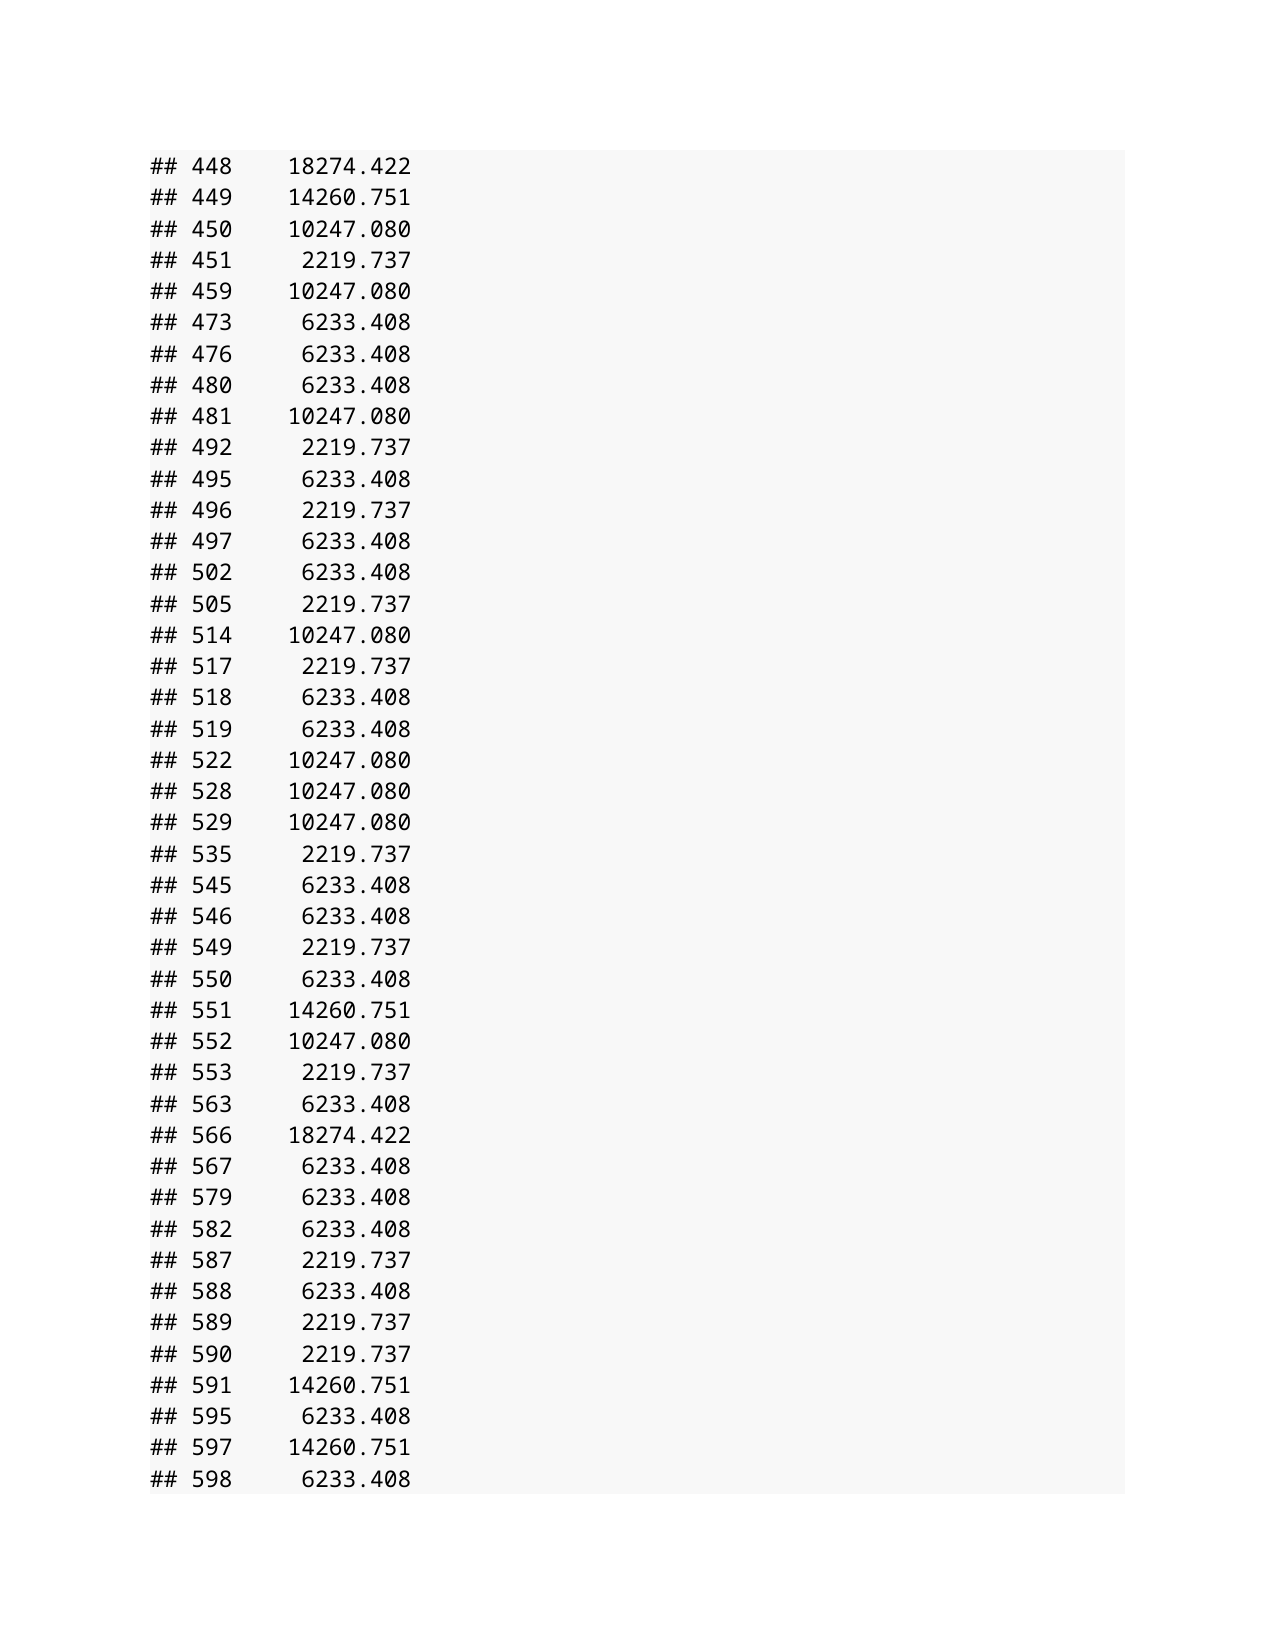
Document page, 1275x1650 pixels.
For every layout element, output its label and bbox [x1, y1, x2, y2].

text [150, 150, 1125, 1494]
